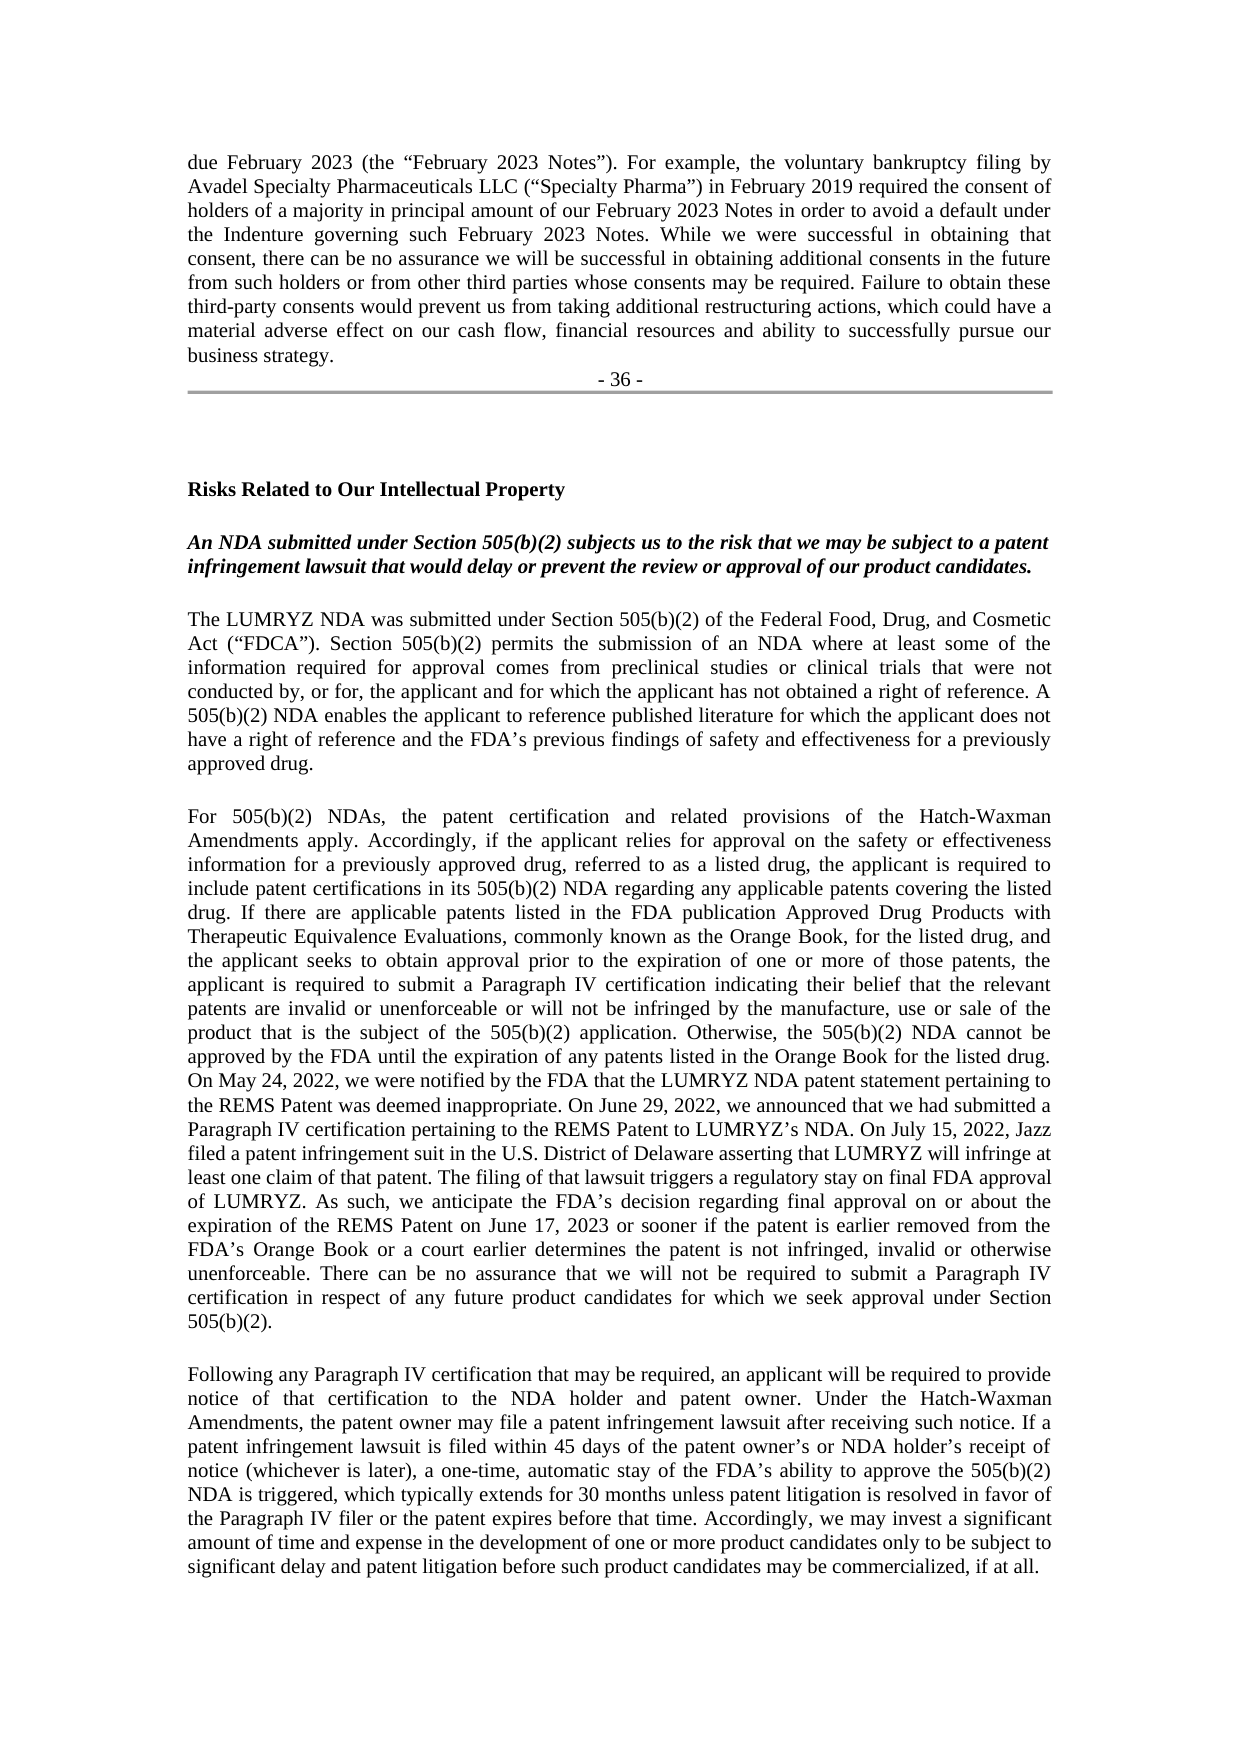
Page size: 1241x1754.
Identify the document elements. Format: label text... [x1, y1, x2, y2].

text The LUMRYZ NDA was submitted under Section 505(b)(2) of the Federal Food, Drug, and Cosmetic Act (“FDCA”). Section 505(b)(2) permits the submission of an NDA where at least some of the information required for approval comes from preclinical studies or clinical trials that were not conducted by, or for, the applicant and for which the applicant has not obtained a right of reference. A 505(b)(2) NDA enables the applicant to reference published literature for which the applicant does not have a right of reference and the FDA’s previous findings of safety and effectiveness for a previously approved drug. [187, 607, 1053, 775]
text Risks Related to Our Intellectual Property [187, 477, 1053, 501]
text - 36 - [187, 367, 1053, 390]
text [187, 150, 1053, 367]
text An NDA submitted under Section 505(b)(2) subjects us to the risk that we may be subject to a patent infringement lawsuit that would delay or prevent the review or approval of our product candidates. [187, 530, 1053, 578]
text Following any Paragraph IV certification that may be required, an applicant will be required to provide notice of that certification to the NDA holder and patent owner. Under the Hatch-Waxman Amendments, the patent owner may file a patent infringement lawsuit after receiving such notice. If a patent infringement lawsuit is filed within 45 days of the patent owner’s or NDA holder’s receipt of notice (whichever is later), a one-time, automatic stay of the FDA’s ability to approve the 505(b)(2) NDA is triggered, which typically extends for 30 months unless patent litigation is resolved in favor of the Paragraph IV filer or the patent expires before that time. Accordingly, we may invest a significant amount of time and expense in the development of one or more product candidates only to be subject to significant delay and patent litigation before such product candidates may be commercialized, if at all. [187, 1362, 1053, 1578]
text For 505(b)(2) NDAs, the patent certification and related provisions of the Hatch-Waxman Amendments apply. Accordingly, if the applicant relies for approval on the safety or effectiveness information for a previously approved drug, referred to as a listed drug, the applicant is required to include patent certifications in its 505(b)(2) NDA regarding any applicable patents covering the listed drug. If there are applicable patents listed in the FDA publication Approved Drug Products with Therapeutic Equivalence Evaluations, commonly known as the Orange Book, for the listed drug, and the applicant seeks to obtain approval prior to the expiration of one or more of those patents, the applicant is required to submit a Paragraph IV certification indicating their belief that the relevant patents are invalid or unenforceable or will not be infringed by the manufacture, use or sale of the product that is the subject of the 505(b)(2) application. Otherwise, the 505(b)(2) NDA cannot be approved by the FDA until the expiration of any patents listed in the Orange Book for the listed drug. On May 24, 2022, we were notified by the FDA that the LUMRYZ NDA patent statement pertaining to the REMS Patent was deemed inappropriate. On June 29, 2022, we announced that we had submitted a Paragraph IV certification pertaining to the REMS Patent to LUMRYZ’s NDA. On July 15, 2022, Jazz filed a patent infringement suit in the U.S. District of Delaware asserting that LUMRYZ will infringe at least one claim of that patent. The filing of that lawsuit triggers a regulatory stay on final FDA approval of LUMRYZ. As such, we anticipate the FDA’s decision regarding final approval on or about the expiration of the REMS Patent on June 17, 2023 or sooner if the patent is earlier removed from the FDA’s Orange Book or a court earlier determines the patent is not infringed, invalid or otherwise unenforceable. There can be no assurance that we will not be required to submit a Paragraph IV certification in respect of any future product candidates for which we seek approval under Section 505(b)(2). [187, 804, 1053, 1333]
